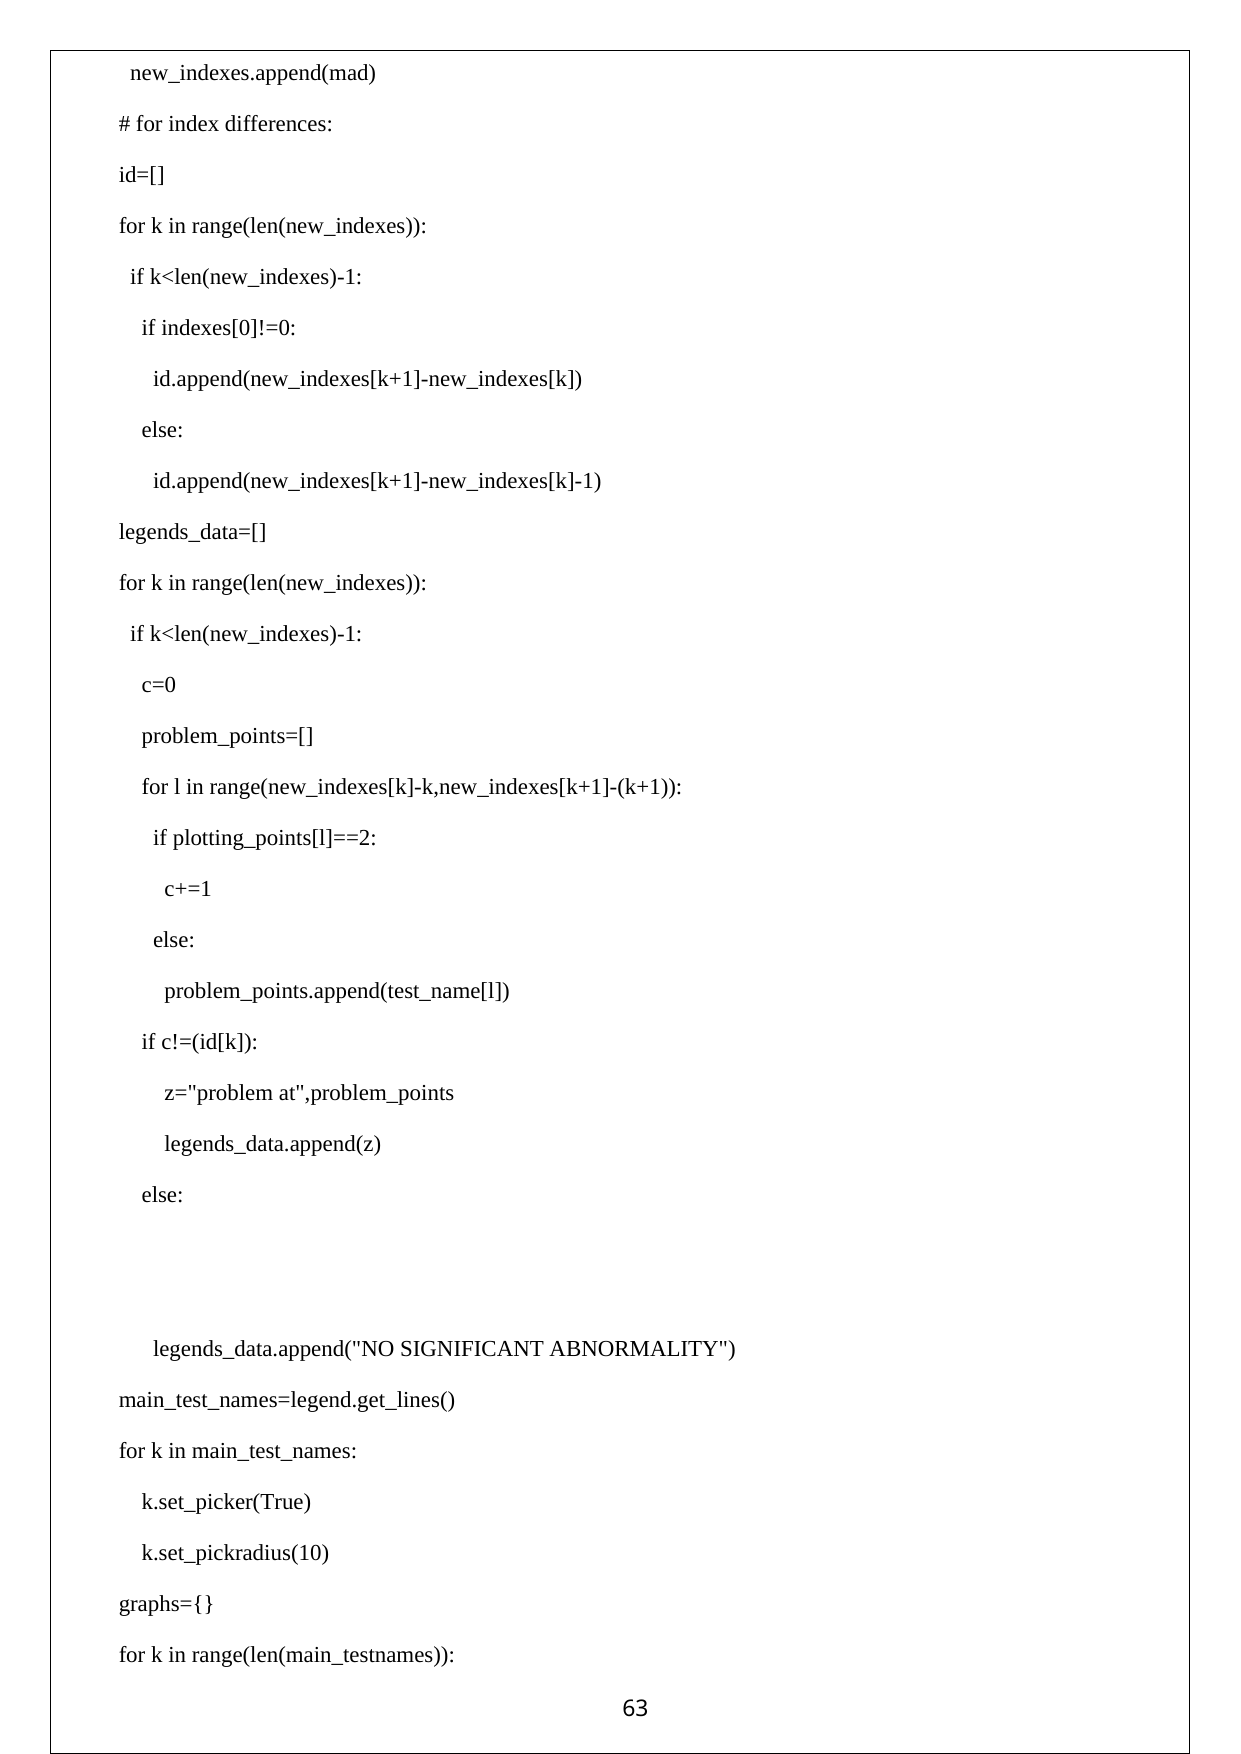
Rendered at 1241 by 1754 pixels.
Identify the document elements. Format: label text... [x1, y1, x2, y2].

text id.append(new_indexes[k+1]-new_indexes[k]-1) [118, 467, 1152, 493]
text for k in range(len(main_testnames)): [118, 1641, 1152, 1667]
text else: [118, 416, 1152, 442]
text c=0 [118, 671, 1152, 697]
text for l in range(new_indexes[k]-k,new_indexes[k+1]-(k+1)): [118, 773, 1152, 799]
text main_test_names=legend.get_lines() [118, 1386, 1152, 1412]
text graphs={} [118, 1590, 1152, 1616]
text problem_points.append(test_name[l]) [118, 977, 1152, 1004]
text problem_points=[] [118, 722, 1152, 748]
text if plotting_points[l]==2: [118, 824, 1152, 851]
text # for index differences: [118, 109, 1152, 136]
text c+=1 [118, 875, 1152, 902]
text if k<len(new_indexes)-1: [118, 620, 1152, 646]
text if k<len(new_indexes)-1: [118, 263, 1152, 289]
text k.set_pickradius(10) [118, 1539, 1152, 1565]
text else: [118, 926, 1152, 953]
text if indexes[0]!=0: [118, 314, 1152, 340]
text legends_data.append(z) [118, 1130, 1152, 1157]
text if c!=(id[k]): [118, 1028, 1152, 1055]
text z="problem at",problem_points [118, 1079, 1152, 1106]
text for k in range(len(new_indexes)): [118, 212, 1152, 238]
text k.set_picker(True) [118, 1488, 1152, 1514]
text else: [118, 1181, 1152, 1208]
text id=[] [118, 161, 1152, 187]
text new_indexes.append(mad) [118, 58, 1152, 85]
text id.append(new_indexes[k+1]-new_indexes[k]) [118, 365, 1152, 391]
text for k in main_test_names: [118, 1437, 1152, 1463]
text legends_data.append("NO SIGNIFICANT ABNORMALITY") [118, 1334, 1152, 1361]
text legends_data=[] [118, 518, 1152, 544]
text for k in range(len(new_indexes)): [118, 569, 1152, 595]
